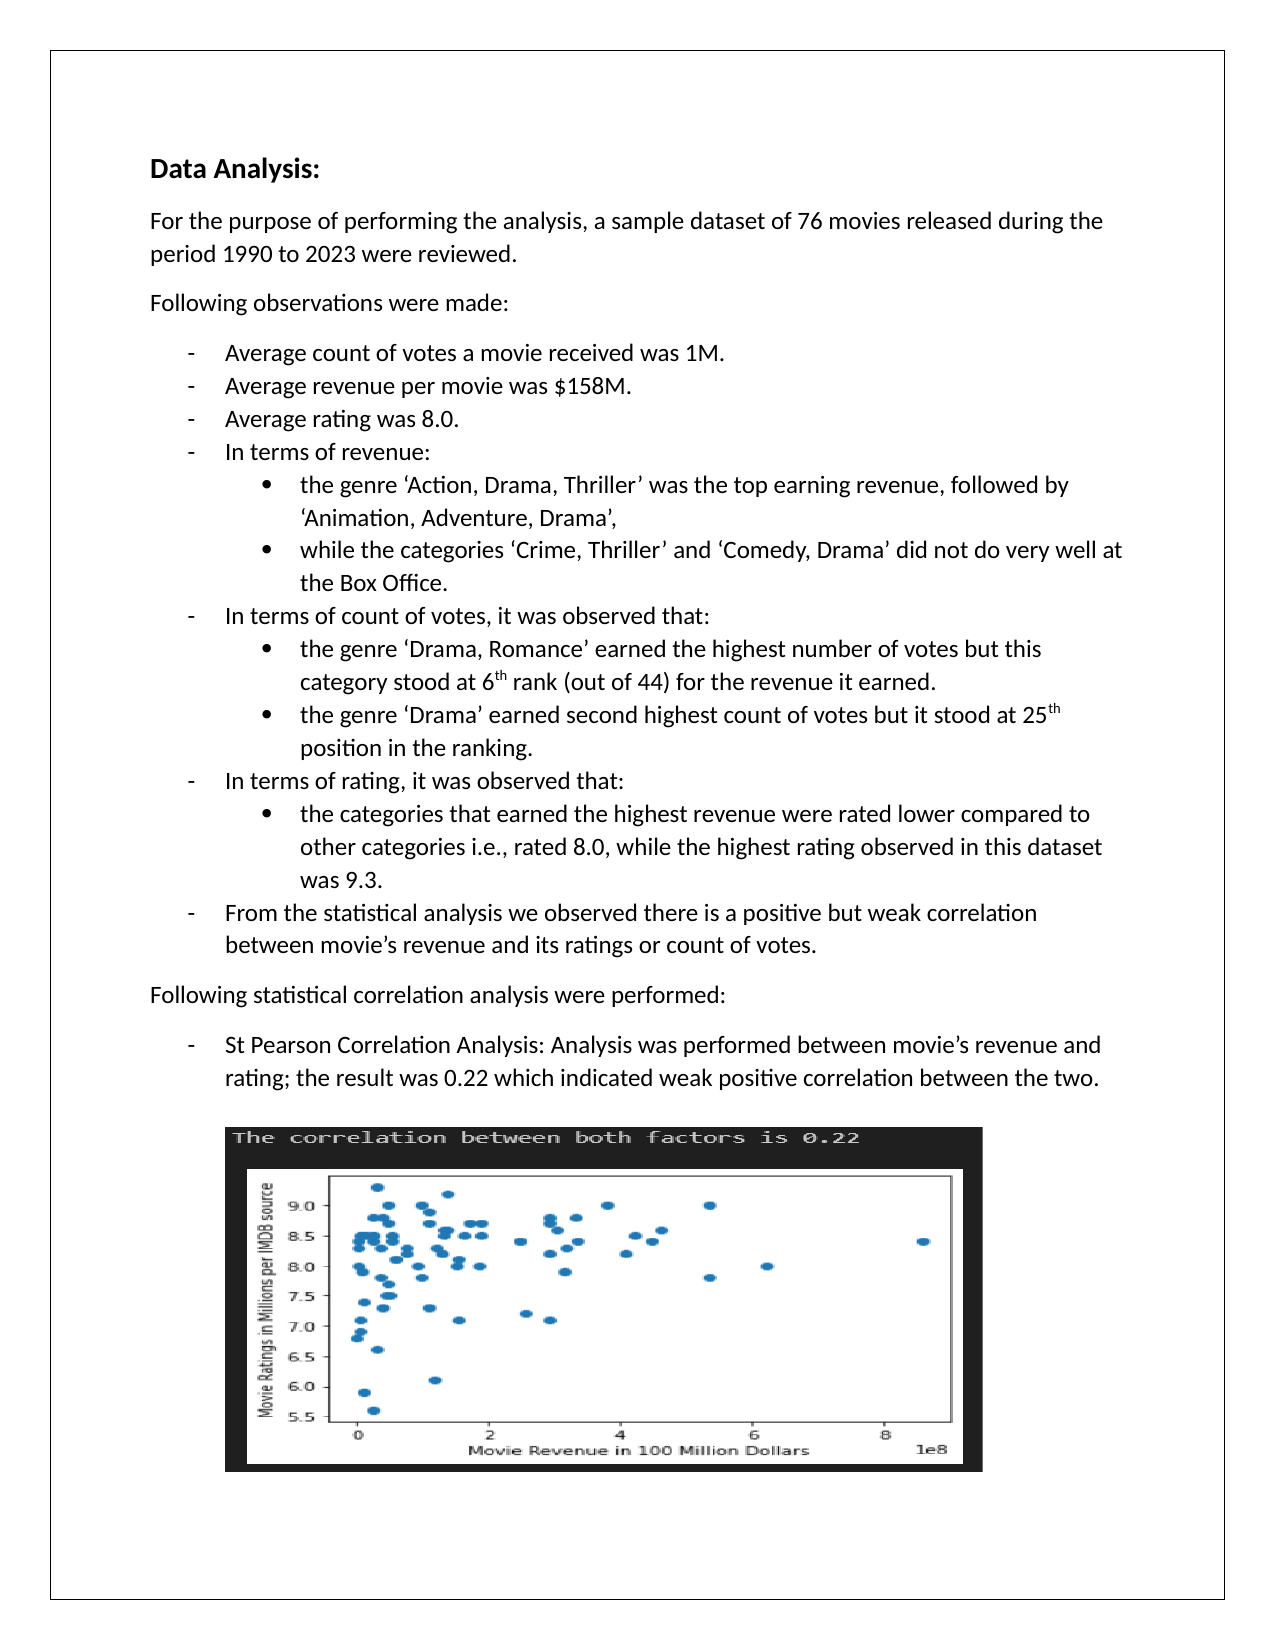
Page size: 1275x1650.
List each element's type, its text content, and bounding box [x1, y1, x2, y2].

list Average revenue per movie was $158M. [187, 370, 1125, 401]
list In terms of revenue: [187, 436, 1125, 466]
list the genre ‘Drama’ earned second highest count of votes but it stood at 25th position in the ranking. [262, 699, 1125, 763]
text For the purpose of performing the analysis, a sample dataset of 76 movies released during the period 1990 to 2023 were reviewed. [150, 205, 1125, 268]
list From the statistical analysis we observed there is a positive but weak correlation between movie’s revenue and its ratings or count of votes. [187, 897, 1125, 960]
list the genre ‘Action, Drama, Thriller’ was the top earning revenue, followed by ‘Animation, Adventure, Drama’, [262, 469, 1125, 532]
list the categories that earned the highest revenue were rated lower compared to other categories i.e., rated 8.0, while the highest rating observed in this dataset was 9.3. [262, 798, 1125, 894]
list In terms of count of votes, it was observed that: [187, 601, 1125, 631]
list In terms of rating, it was observed that: [187, 765, 1125, 796]
picture [225, 1127, 983, 1472]
list the genre ‘Drama, Romance’ earned the highest number of votes but this category stood at 6th rank (out of 44) for the revenue it earned. [262, 633, 1125, 697]
list while the categories ‘Crime, Thriller’ and ‘Comedy, Drama’ did not do very well at the Box Office. [262, 535, 1125, 598]
text Following observations were made: [150, 288, 1125, 318]
list Average rating was 8.0. [187, 403, 1125, 433]
list Average count of votes a movie received was 1M. [187, 337, 1125, 368]
list St Pearson Correlation Analysis: Analysis was performed between movie’s revenue and rating; the result was 0.22 which indicated weak positive correlation between the two. [187, 1029, 1125, 1092]
text Following statistical correlation analysis were performed: [150, 979, 1125, 1010]
text Data Analysis: [150, 150, 1125, 186]
